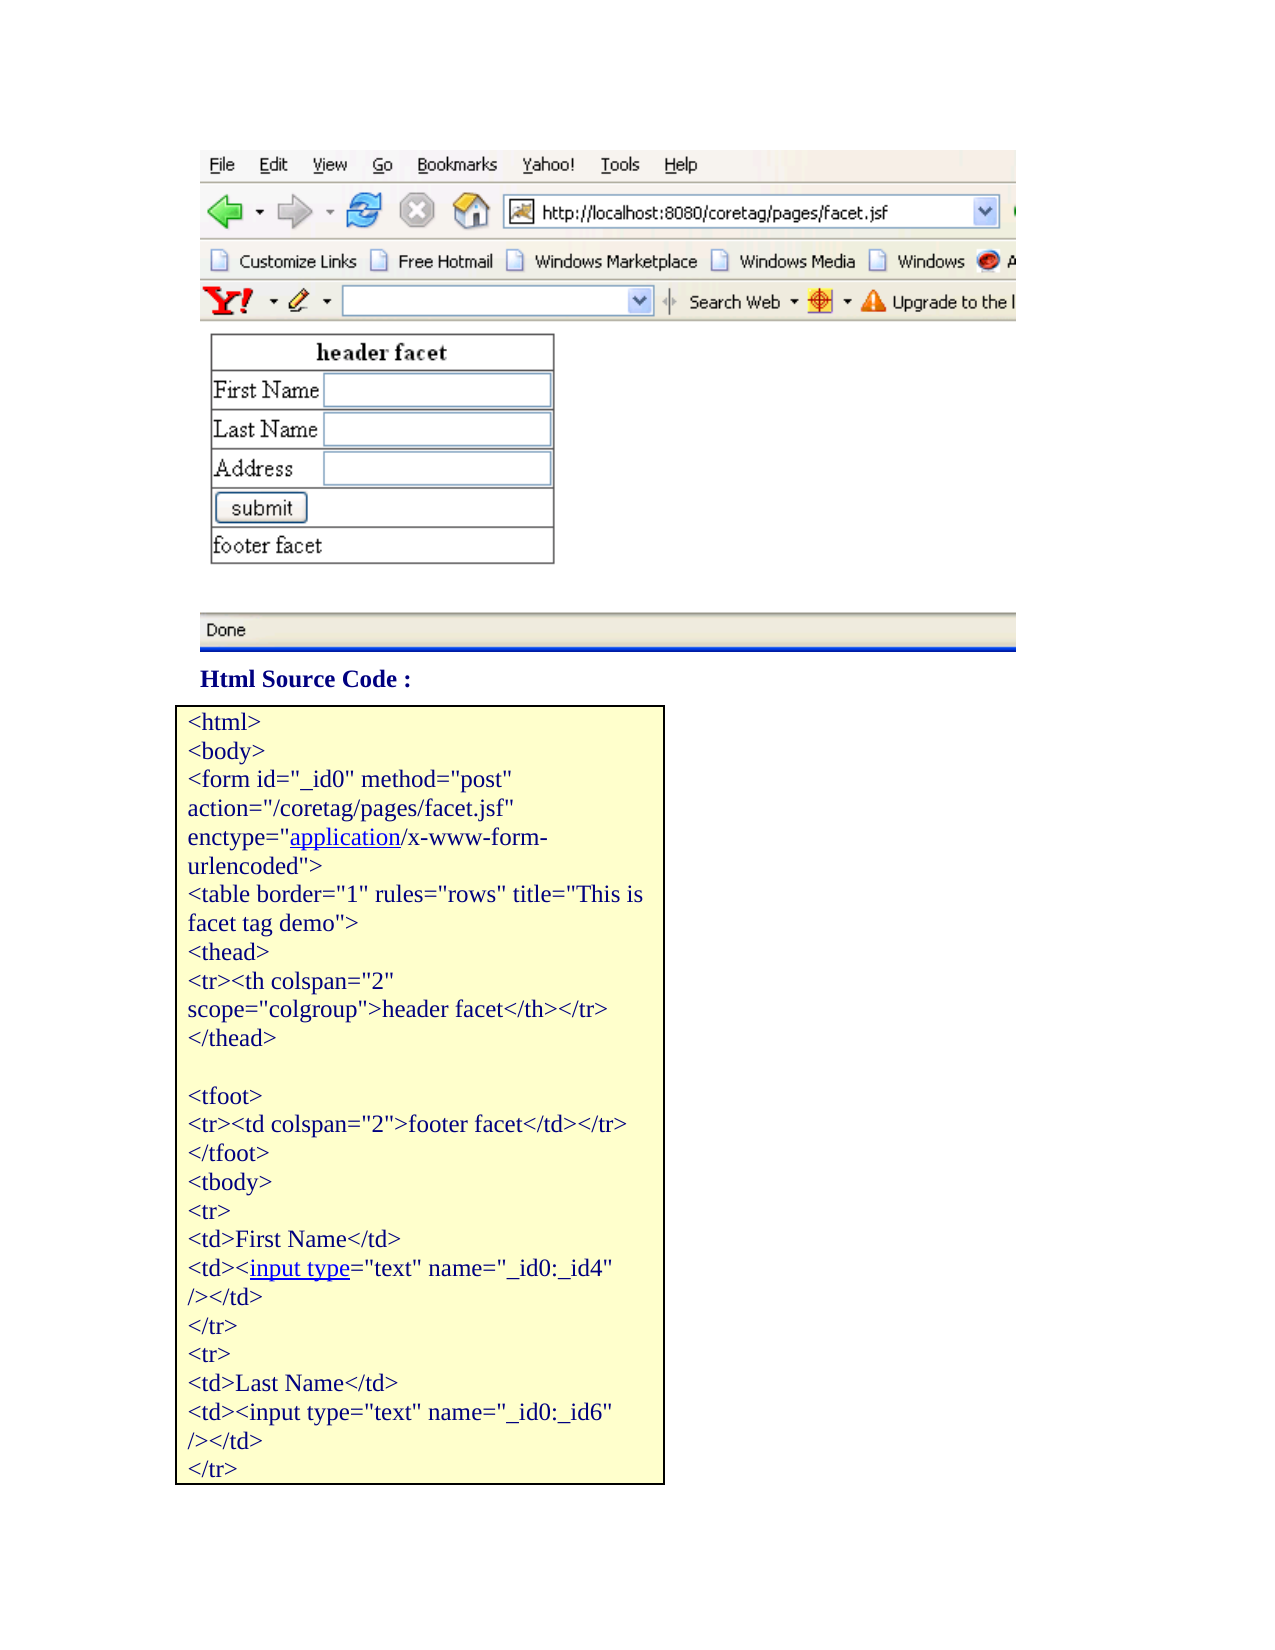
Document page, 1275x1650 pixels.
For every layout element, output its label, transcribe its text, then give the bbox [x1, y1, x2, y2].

picture [200, 150, 1016, 652]
text Html Source Code : [200, 664, 1075, 693]
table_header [177, 707, 663, 1483]
